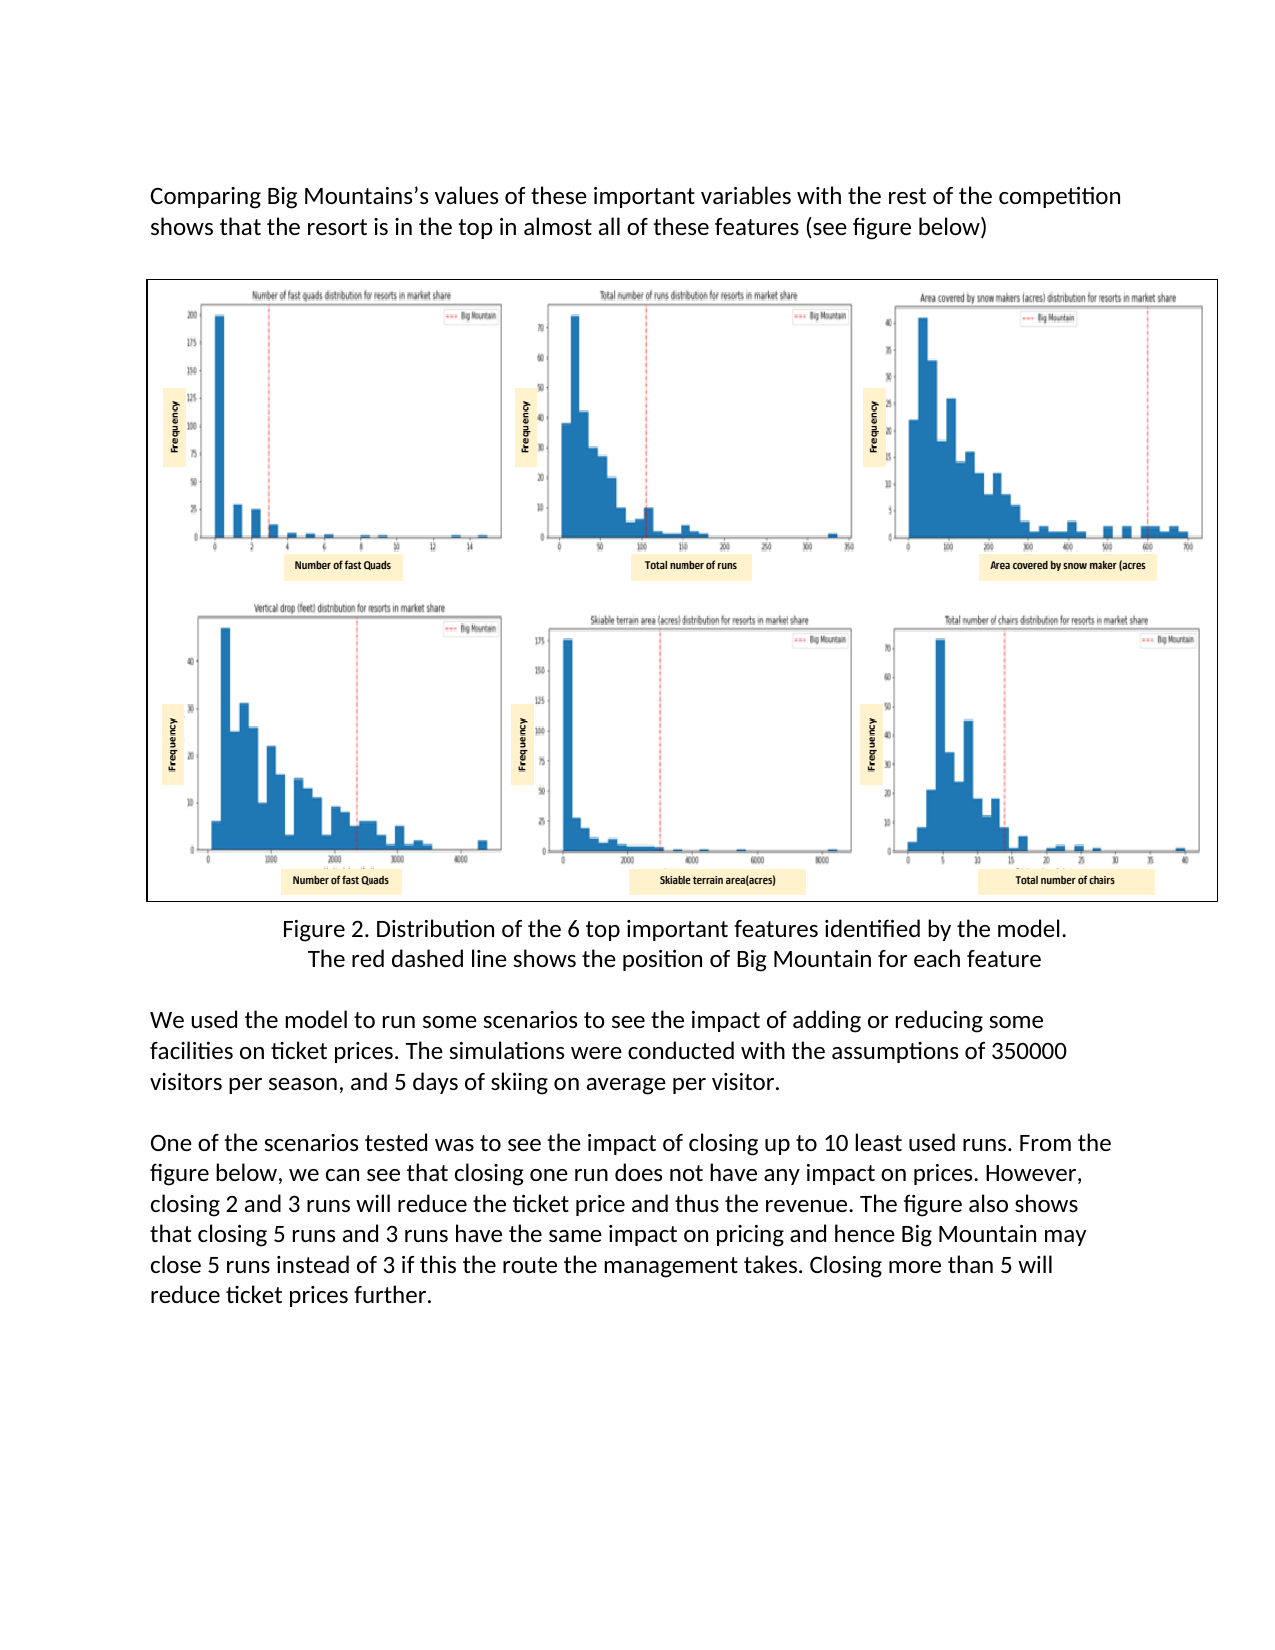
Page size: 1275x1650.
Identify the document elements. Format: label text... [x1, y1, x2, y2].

text Comparing Big Mountains’s values of these important variables with the rest of the competition shows that the resort is in the top in almost all of these features (see figure below) [150, 181, 1125, 242]
text The red dashed line shows the position of Big Mountain for each feature [150, 943, 1125, 974]
text Figure 2. Distribution of the 6 top important features identified by the model. [150, 913, 1125, 943]
text We used the model to run some scenarios to see the impact of adding or reducing some facilities on ticket prices. The simulations were conducted with the assumptions of 350000 visitors per season, and 5 days of skiing on average per visitor. [150, 1004, 1125, 1096]
text One of the scenarios tested was to see the impact of closing up to 10 least used runs. From the figure below, we can see that closing one run does not have any impact on prices. However, closing 2 and 3 runs will reduce the ticket price and thus the revenue. The figure also shows that closing 5 runs and 3 runs have the same impact on pricing and hence Big Mountain may close 5 runs instead of 3 if this the route the management takes. Closing more than 5 will reduce ticket prices further. [150, 1127, 1125, 1310]
